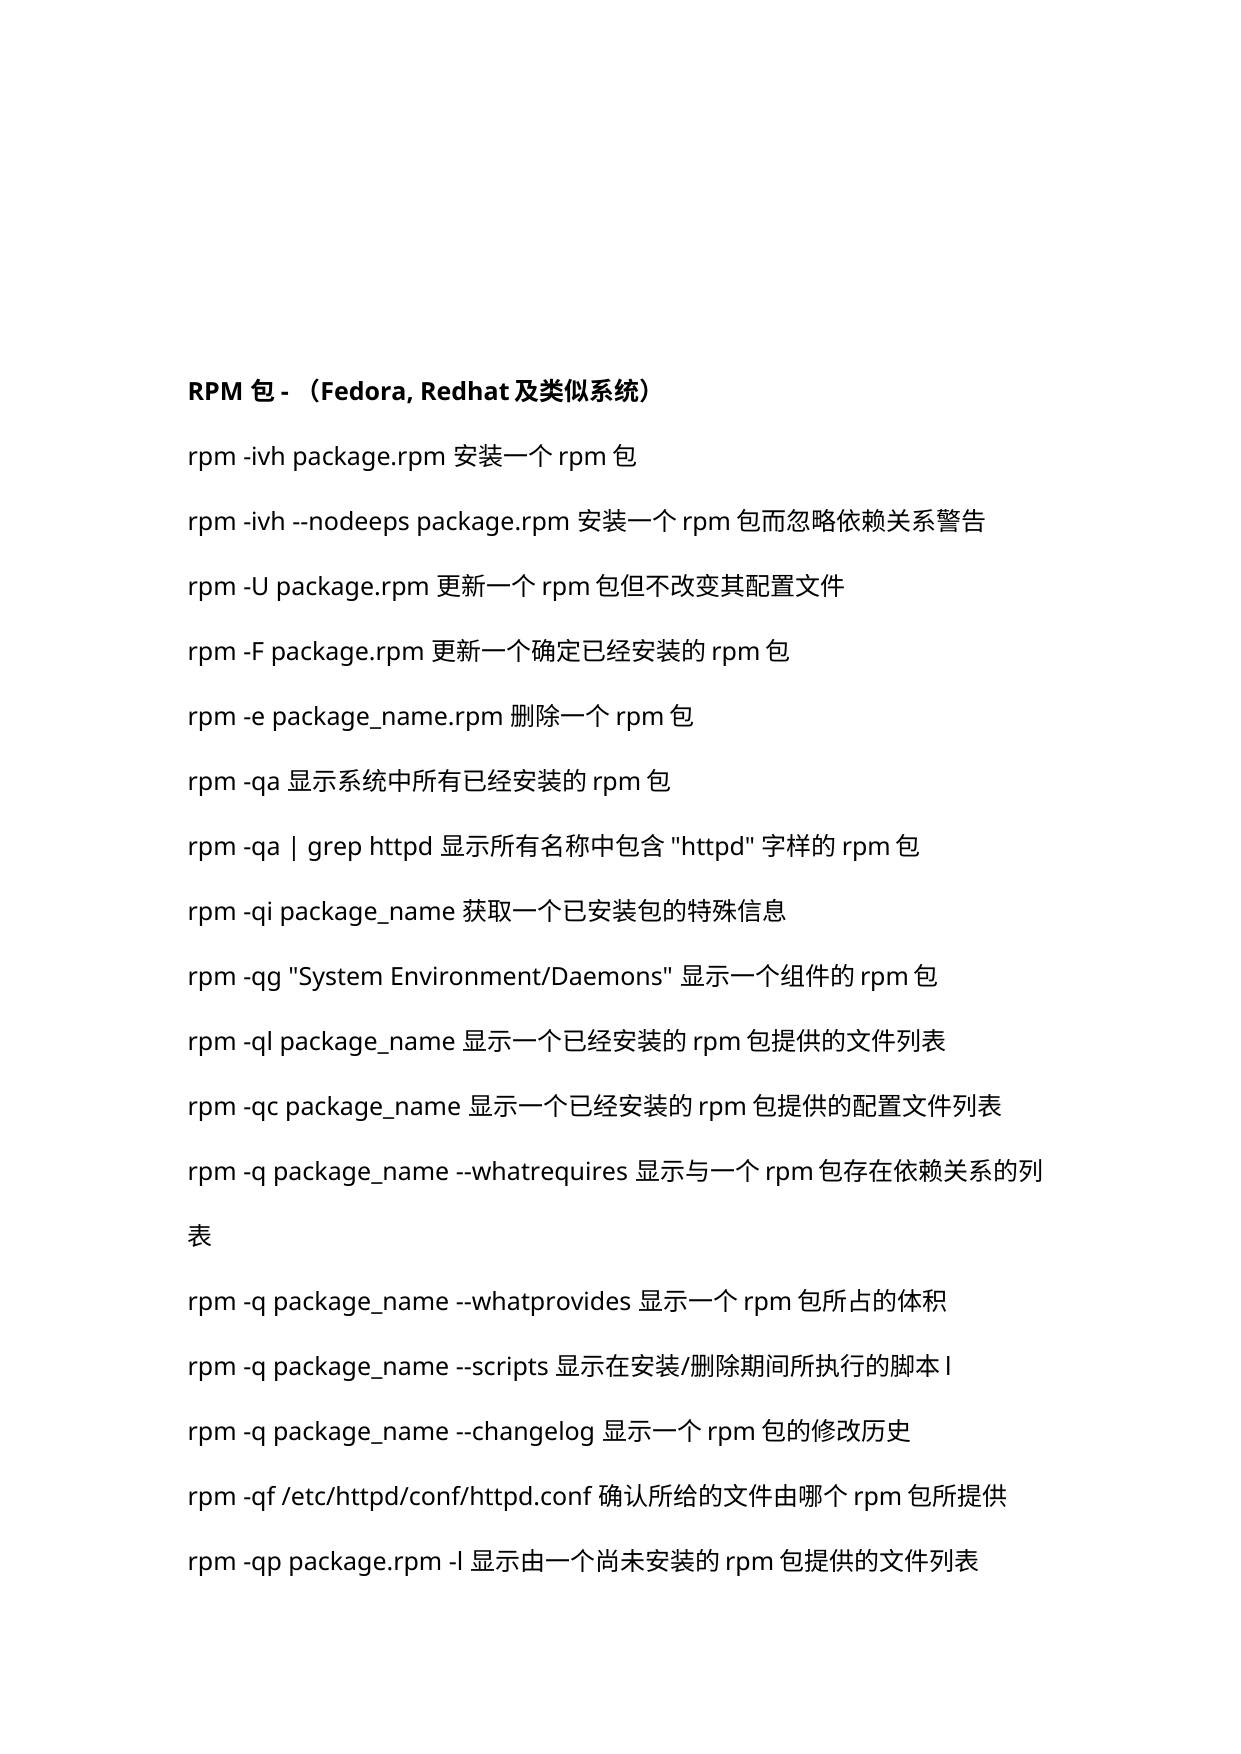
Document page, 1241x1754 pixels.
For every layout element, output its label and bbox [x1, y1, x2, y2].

text [187, 162, 1053, 1592]
